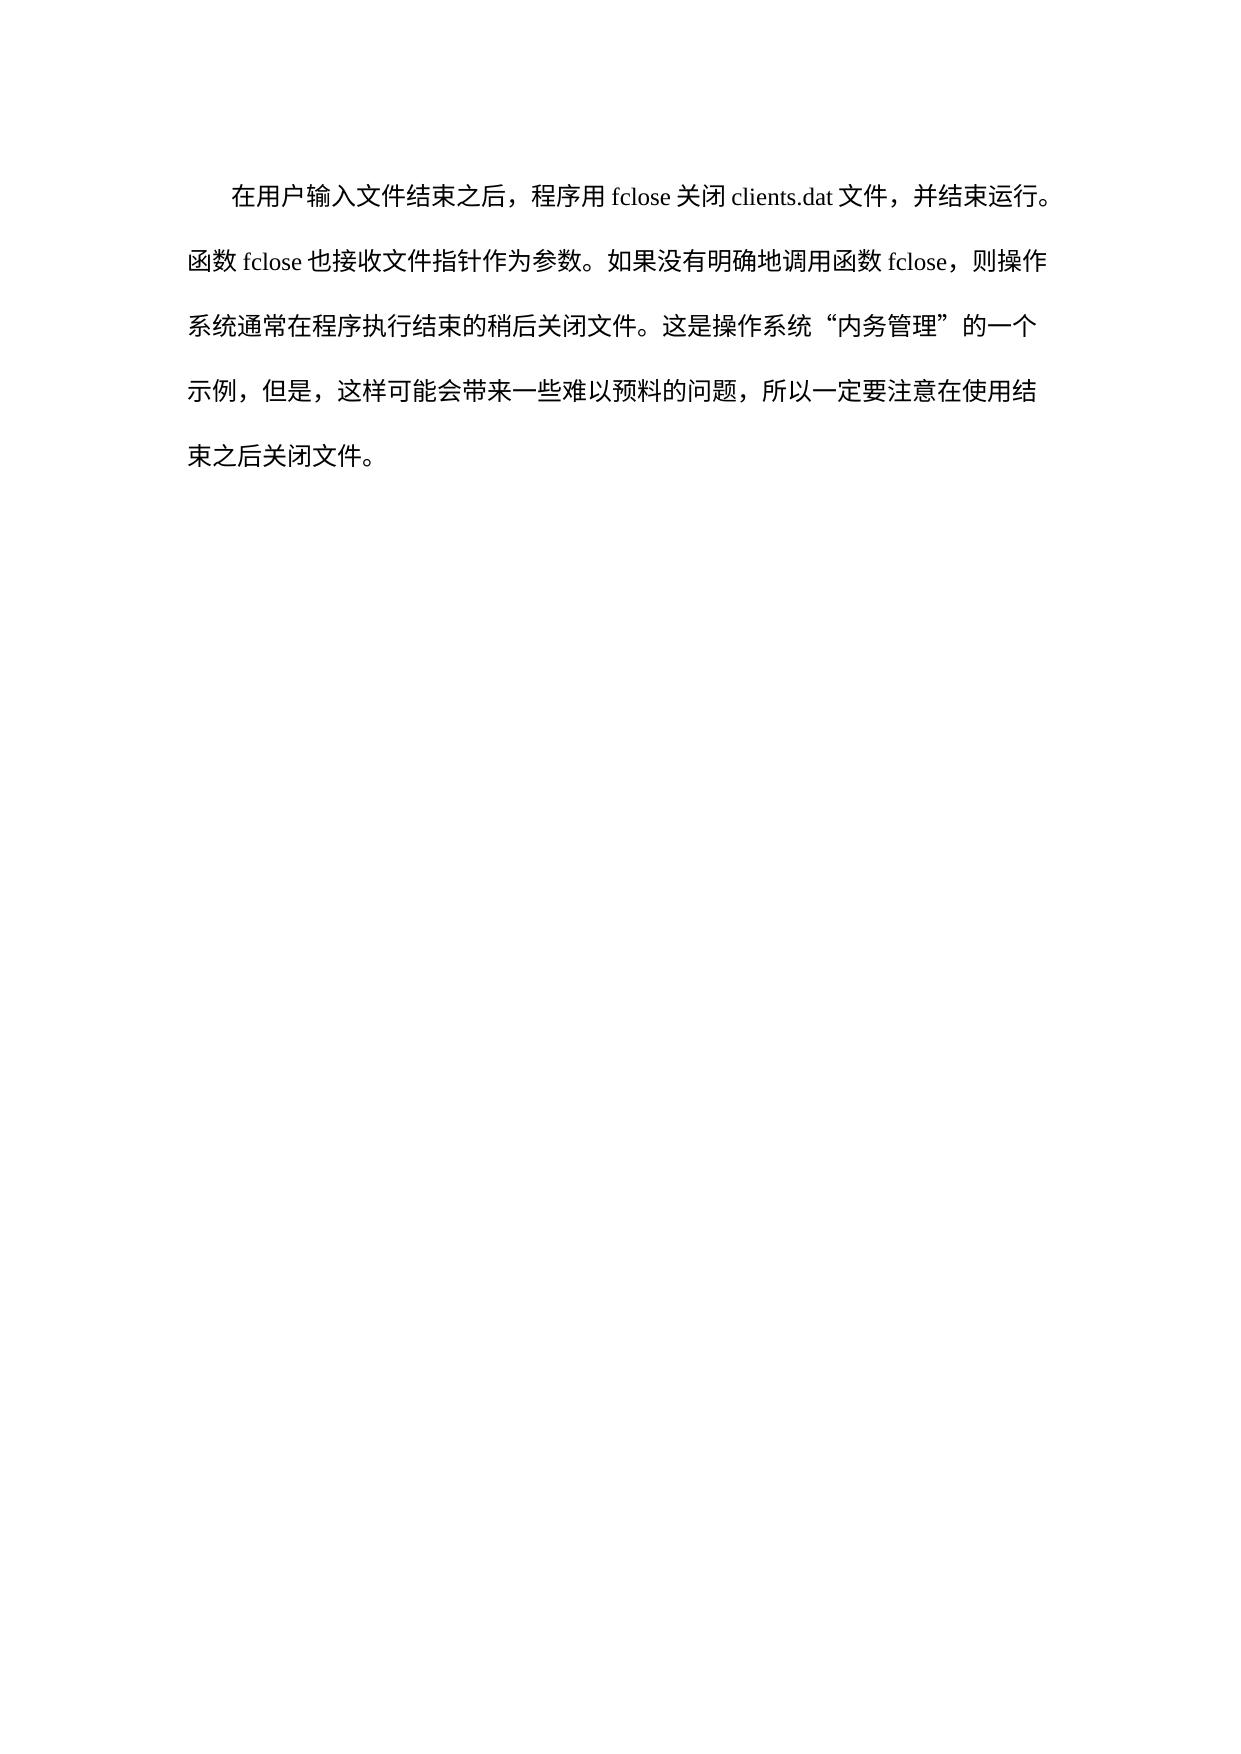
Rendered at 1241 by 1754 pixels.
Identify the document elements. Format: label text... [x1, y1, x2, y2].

text 在用户输入文件结束之后，程序用fclose关闭clients.dat文件，并结束运行。函数fclose也接收文件指针作为参数。如果没有明确地调用函数fclose，则操作系统通常在程序执行结束的稍后关闭文件。这是操作系统“内务管理”的一个示例，但是，这样可能会带来一些难以预料的问题，所以一定要注意在使用结束之后关闭文件。 [187, 162, 1053, 487]
